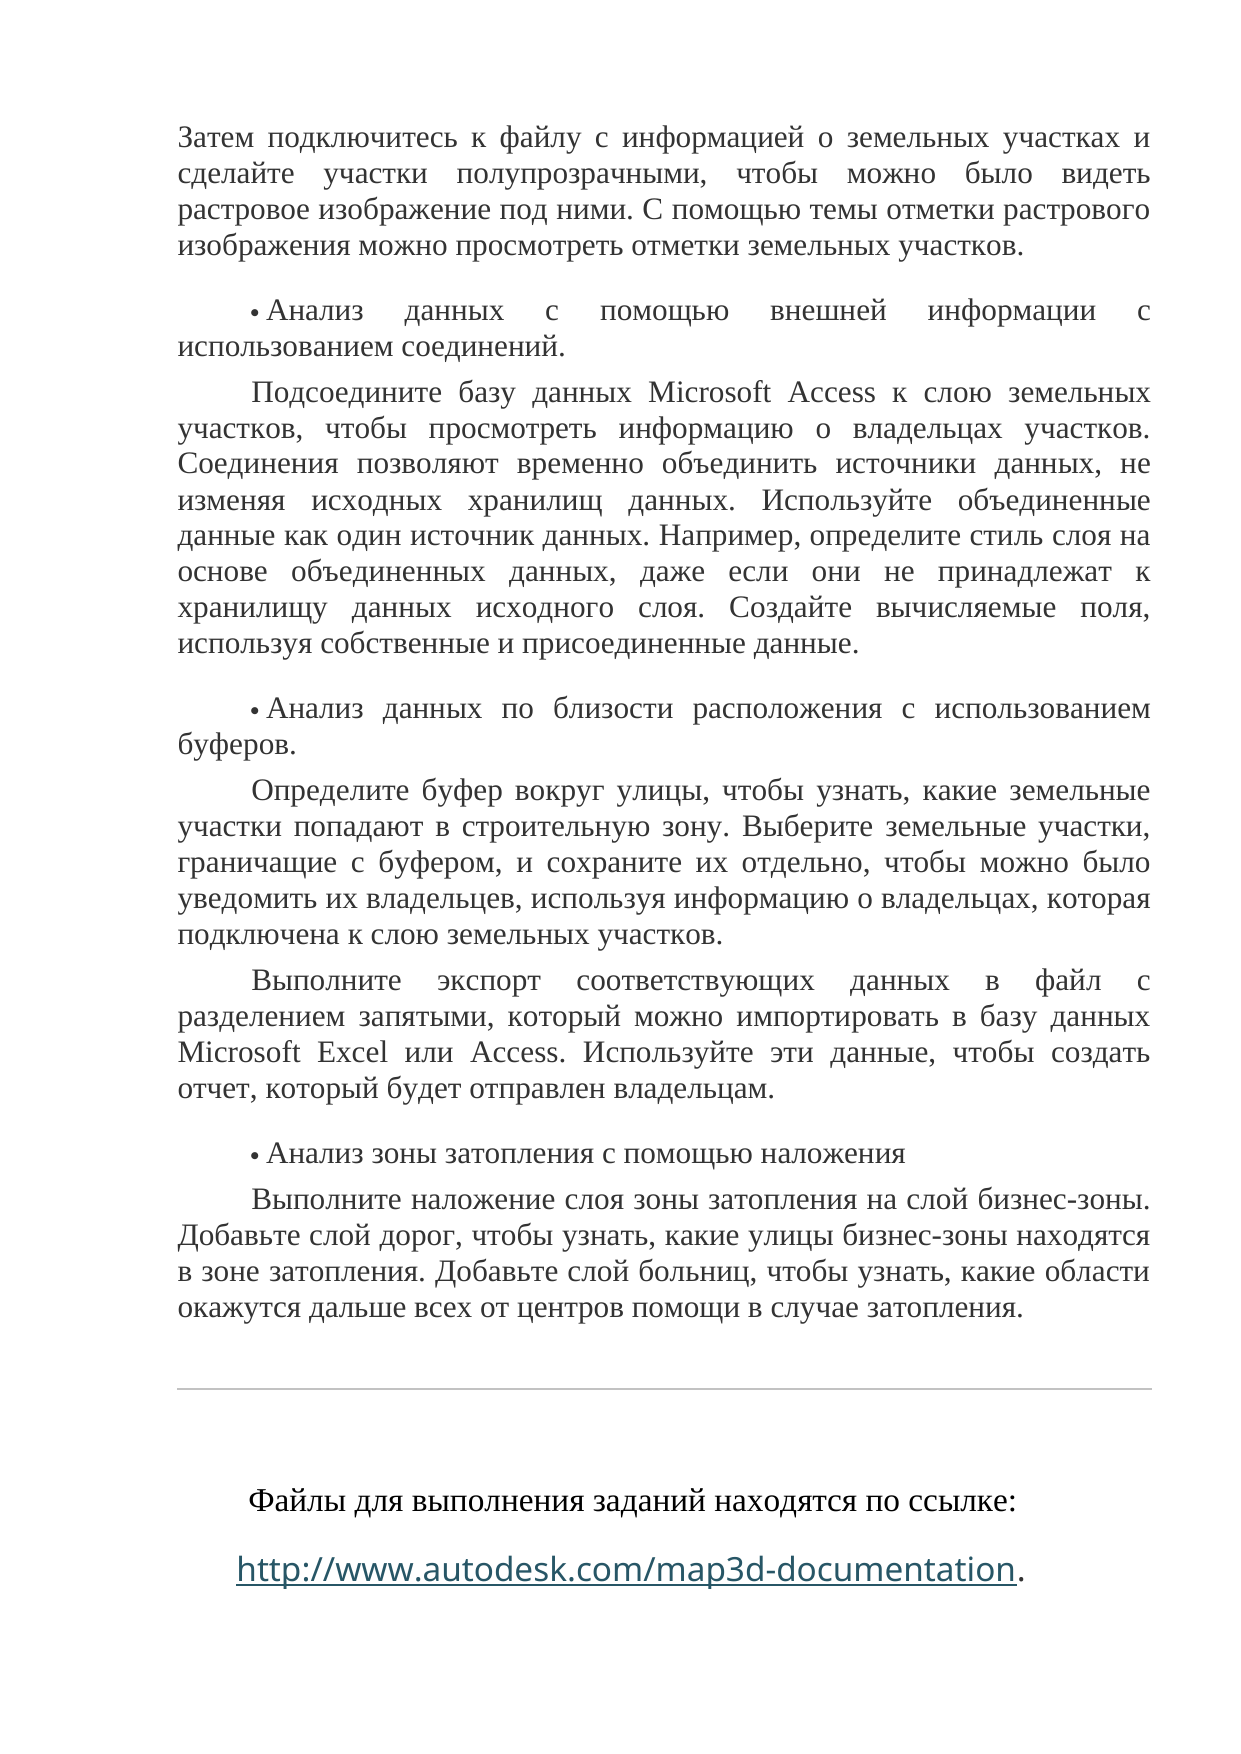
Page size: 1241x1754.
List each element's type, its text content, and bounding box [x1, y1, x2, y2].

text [177, 118, 1152, 262]
text Файлы для выполнения заданий находятся по ссылке: [177, 1481, 1152, 1519]
text Определите буфер вокруг улицы, чтобы узнать, какие земельные участки попадают в строительную зону. Выберите земельные участки, граничащие с буфером, и сохраните их отдельно, чтобы можно было уведомить их владельцев, используя информацию о владельцах, которая подключена к слою земельных участков. [177, 771, 1152, 951]
text Подсоедините базу данных Microsoft Access к слою земельных участков, чтобы просмотреть информацию о владельцах участков. Соединения позволяют временно объединить источники данных, не изменяя исходных хранилищ данных. Используйте объединенные данные как один источник данных. Например, определите стиль слоя на основе объединенных данных, даже если они не принадлежат к хранилищу данных исходного слоя. Создайте вычисляемые поля, используя собственные и присоединенные данные. [177, 373, 1152, 660]
list Анализ данных с помощью внешней информации с использованием соединений. [177, 291, 1152, 363]
text http://www.autodesk.com/map3d-documentation. [177, 1546, 1152, 1591]
text Выполните наложение слоя зоны затопления на слой бизнес-зоны. Добавьте слой дорог, чтобы узнать, какие улицы бизнес-зоны находятся в зоне затопления. Добавьте слой больниц, чтобы узнать, какие области окажутся дальше всех от центров помощи в случае затопления. [177, 1180, 1152, 1324]
list Анализ зоны затопления с помощью наложения [177, 1134, 1152, 1170]
list Анализ данных по близости расположения с использованием буферов. [177, 689, 1152, 761]
text Выполните экспорт соответствующих данных в файл с разделением запятыми, который можно импортировать в базу данных Microsoft Excel или Access. Используйте эти данные, чтобы создать отчет, который будет отправлен владельцам. [177, 961, 1152, 1105]
